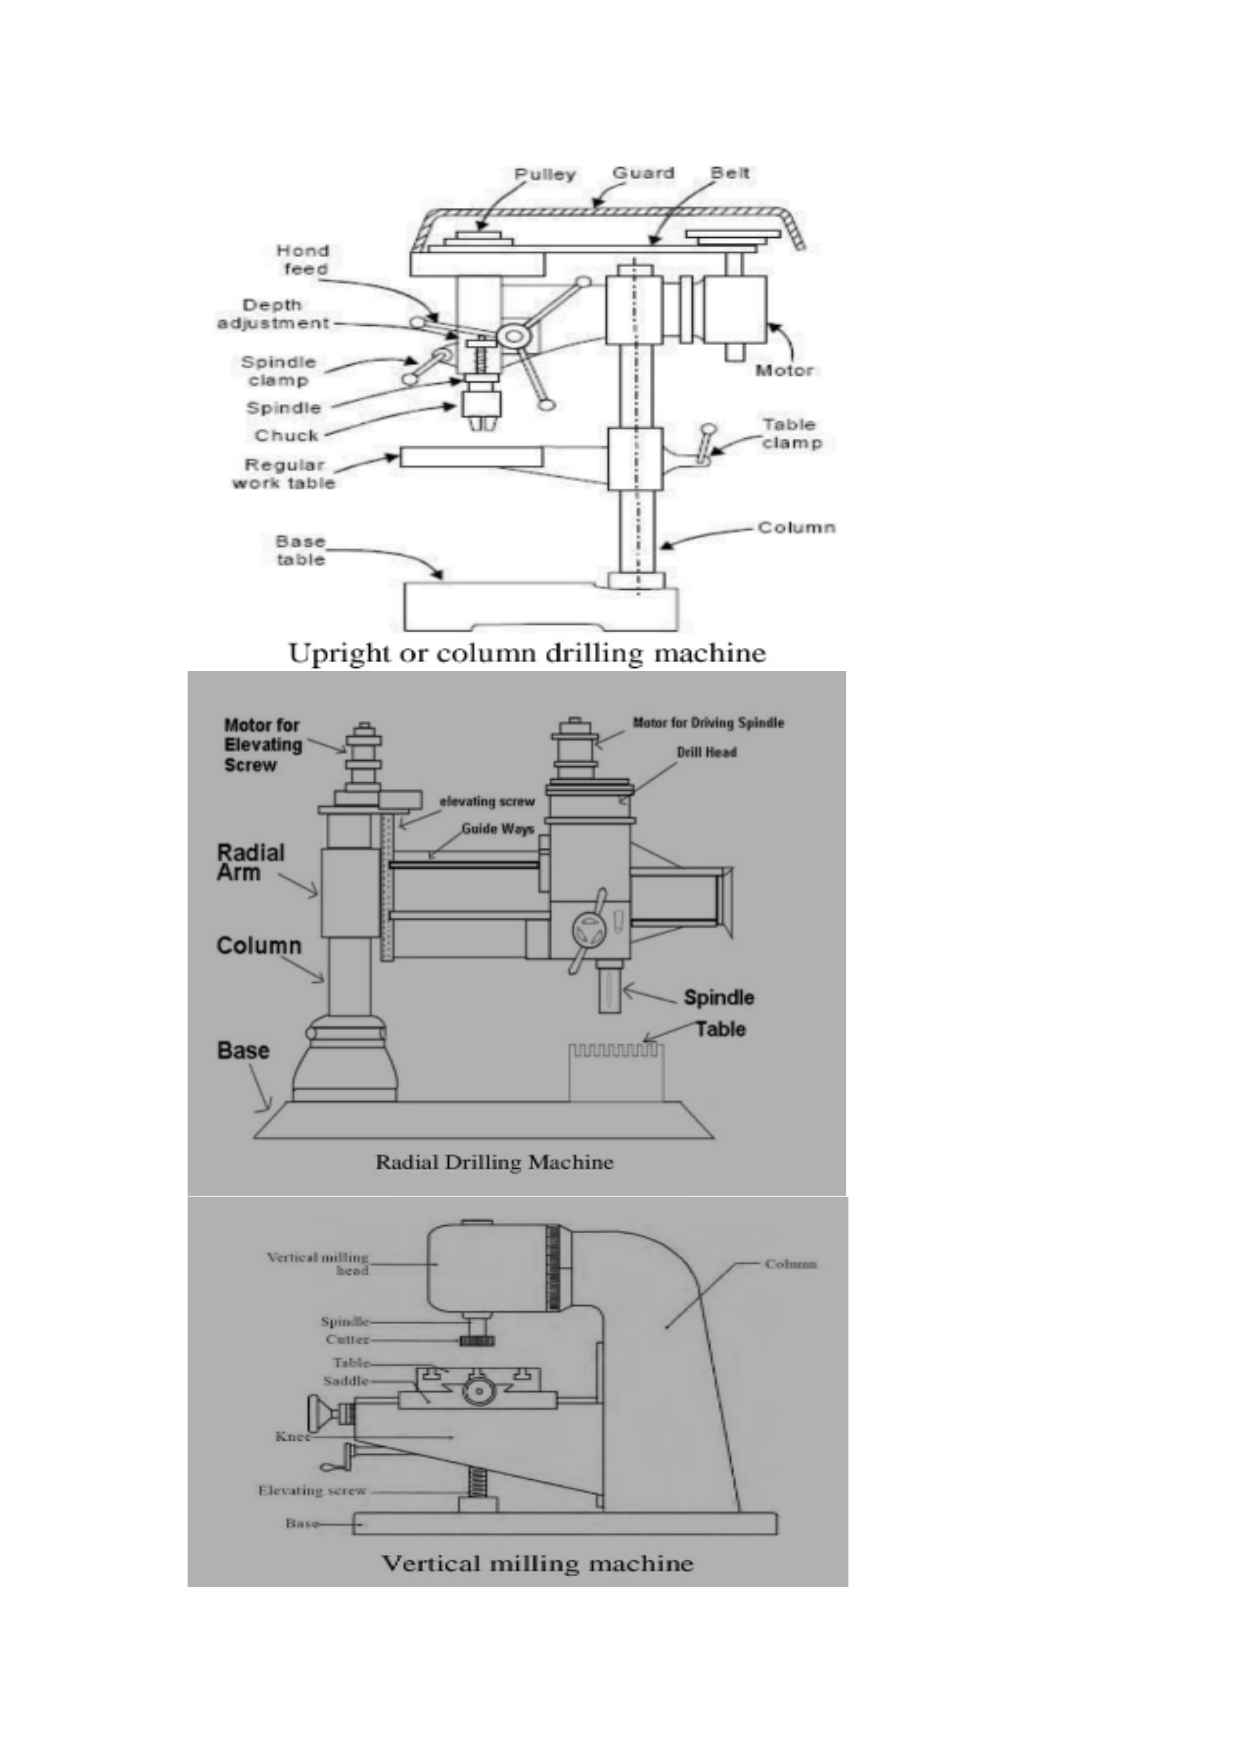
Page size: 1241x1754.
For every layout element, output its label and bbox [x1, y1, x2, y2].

picture [187, 150, 874, 1587]
